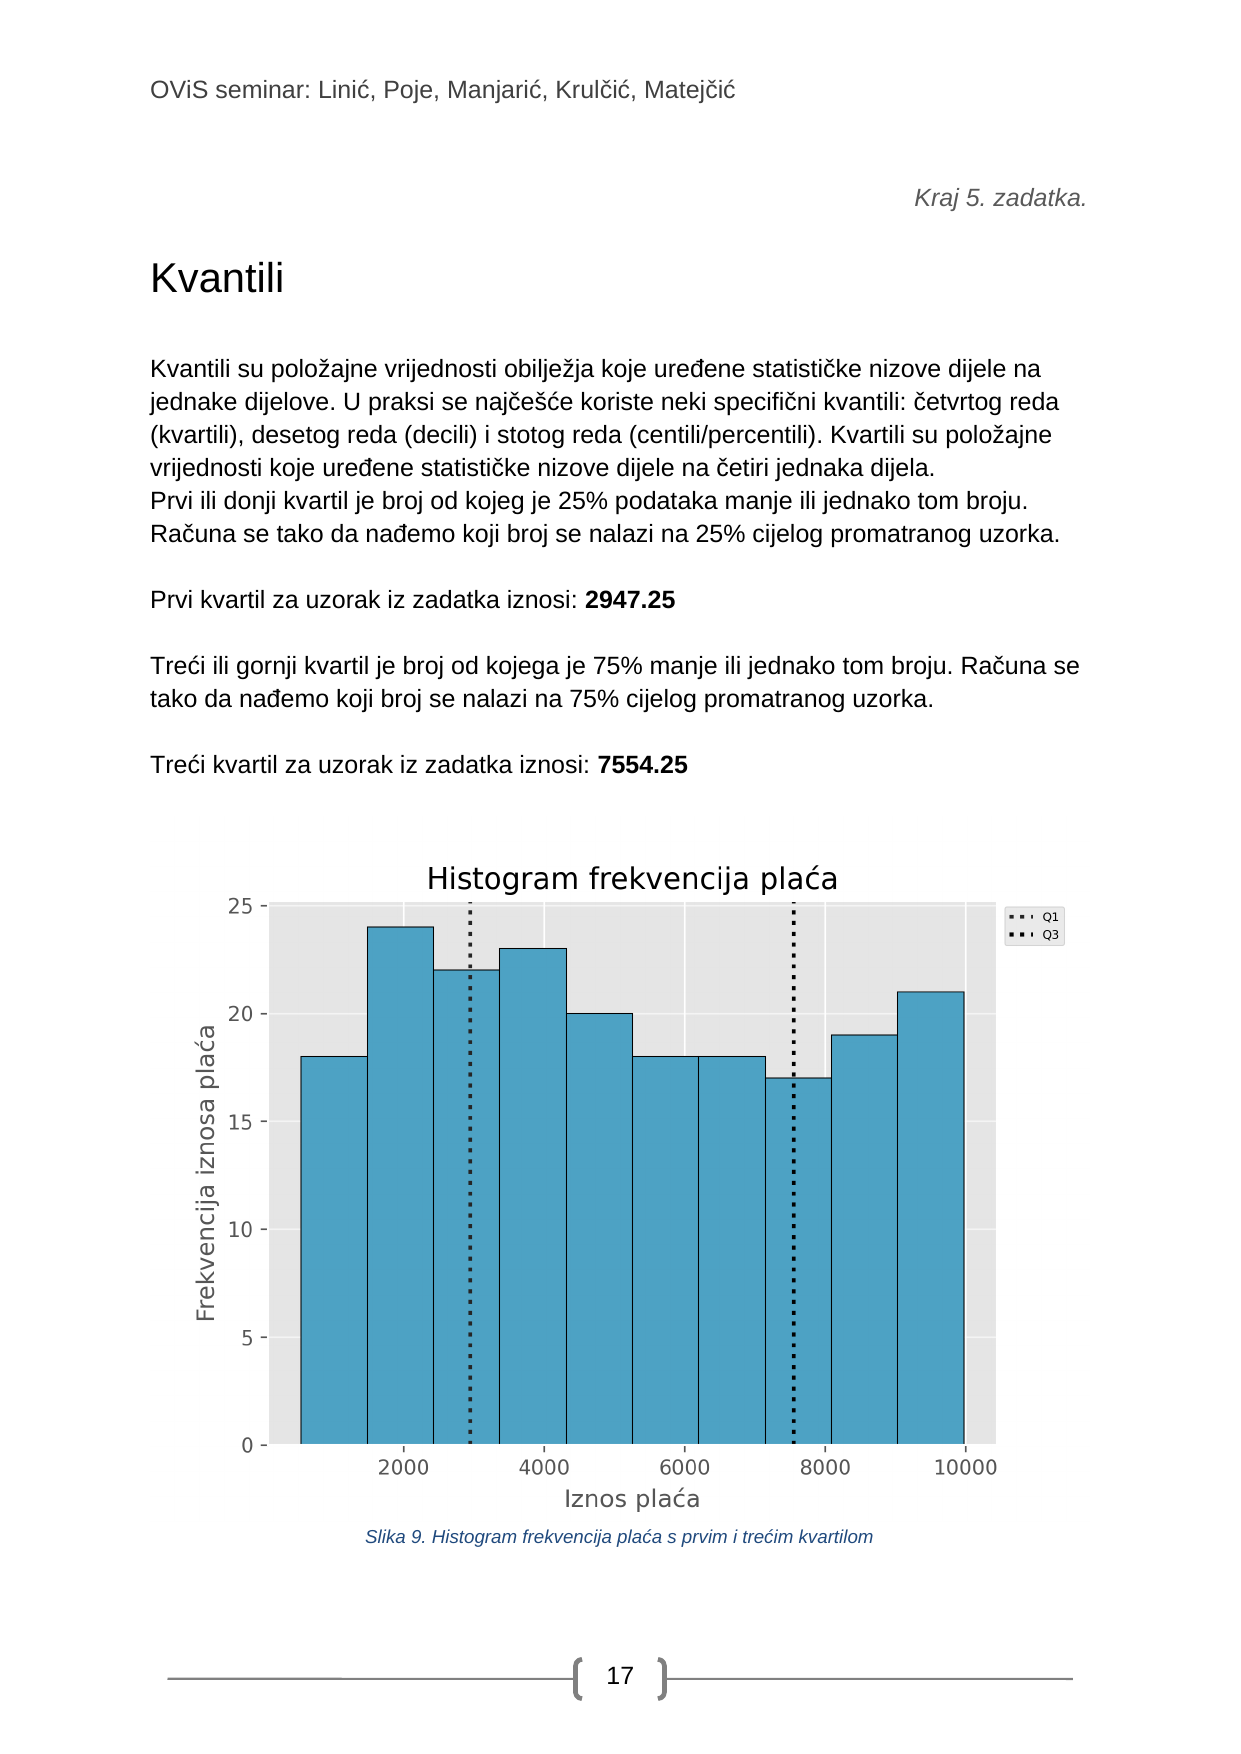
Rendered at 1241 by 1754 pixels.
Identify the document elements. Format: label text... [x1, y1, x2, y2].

picture [150, 816, 1091, 1522]
text Treći kvartil za uzorak iz zadatka iznosi: 7554.25 [150, 750, 1090, 779]
text Kvantili su položajne vrijednosti obilježja koje uređene statističke nizove dijele na jednake dijelove. U praksi se najčešće koriste neki specifični kvantili: četvrtog reda (kvartili), desetog reda (decili) i stotog reda (centili/percentili). Kvartili su položajne vrijednosti koje uređene statističke nizove dijele na četiri jednaka dijela. [150, 354, 1090, 482]
text Kraj 5. zadatka. [150, 183, 1090, 212]
text Prvi ili donji kvartil je broj od kojeg je 25% podataka manje ili jednako tom broju. Računa se tako da nađemo koji broj se nalazi na 25% cijelog promatranog uzorka. [150, 486, 1090, 548]
text Treći ili gornji kvartil je broj od kojega je 75% manje ili jednako tom broju. Računa se tako da nađemo koji broj se nalazi na 75% cijelog promatranog uzorka. [150, 651, 1090, 713]
subtitle Kvantili [150, 253, 1090, 301]
text Prvi kvartil za uzorak iz zadatka iznosi: 2947.25 [150, 585, 1090, 614]
text Slika 9. Histogram frekvencija plaća s prvim i trećim kvartilom [150, 1526, 1090, 1548]
